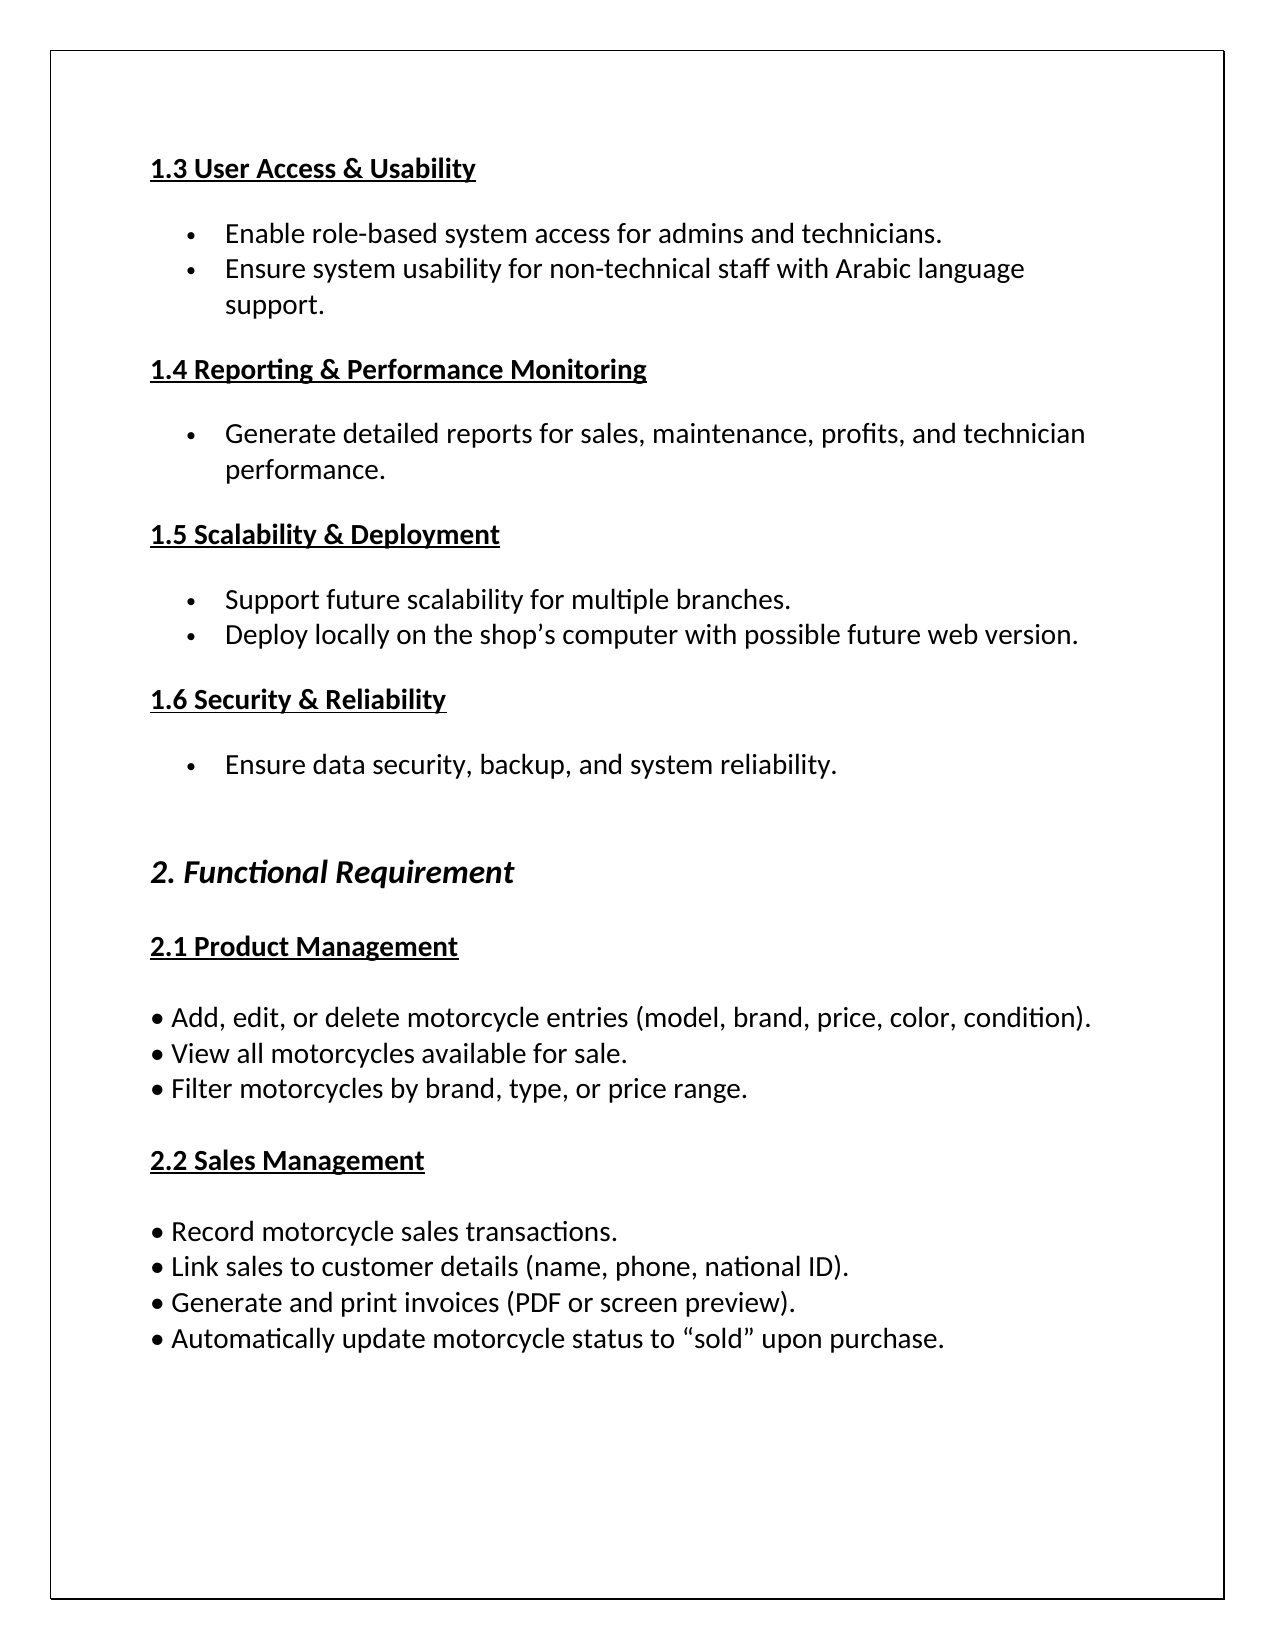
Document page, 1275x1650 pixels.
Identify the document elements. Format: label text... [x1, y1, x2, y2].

list Deploy locally on the shop’s computer with possible future web version. [187, 616, 1124, 652]
list Enable role-based system access for admins and technicians. [187, 215, 1124, 250]
text 2. Functional Requirement [150, 852, 1124, 892]
list Ensure system usability for non-technical staff with Arabic language support. [187, 250, 1124, 322]
text • Add, edit, or delete motorcycle entries (model, brand, price, color, condition). [150, 999, 1124, 1035]
text 2.1 Product Management [150, 928, 1124, 963]
text 1.5 Scalability & Deployment [150, 516, 1124, 552]
text • Automatically update motorcycle status to “sold” upon purchase. [150, 1320, 1124, 1355]
text 1.6 Security & Reliability [150, 681, 1124, 717]
text • Link sales to customer details (name, phone, national ID). [150, 1248, 1124, 1284]
text • Filter motorcycles by brand, type, or price range. [150, 1070, 1124, 1106]
text • View all motorcycles available for sale. [150, 1035, 1124, 1070]
text • Generate and print invoices (PDF or screen preview). [150, 1284, 1124, 1320]
text • Record motorcycle sales transactions. [150, 1213, 1124, 1248]
list Generate detailed reports for sales, maintenance, profits, and technician performance. [187, 416, 1124, 487]
text 1.3 User Access & Usability [150, 150, 1124, 186]
list Support future scalability for multiple branches. [187, 581, 1124, 616]
text 2.2 Sales Management [150, 1142, 1124, 1177]
text 1.4 Reporting & Performance Monitoring [150, 351, 1124, 386]
list Ensure data security, backup, and system reliability. [187, 746, 1124, 782]
